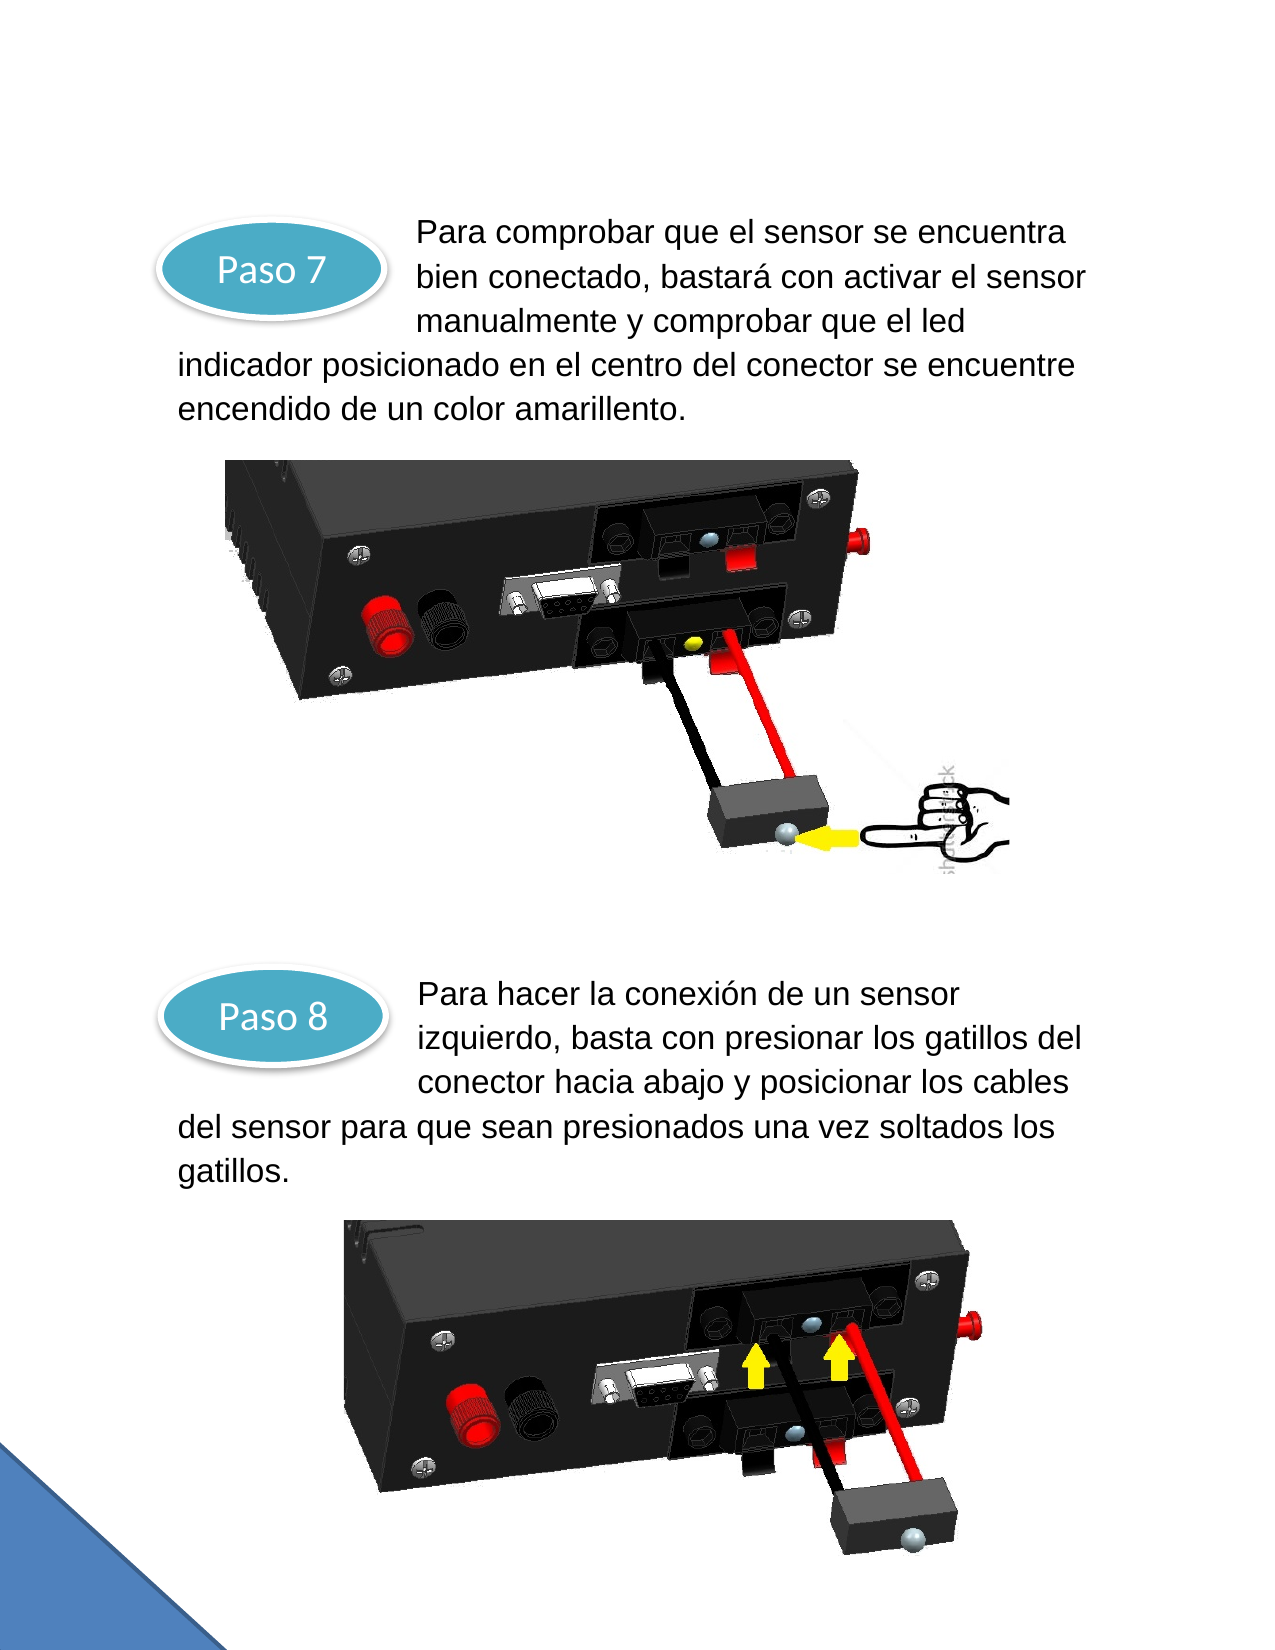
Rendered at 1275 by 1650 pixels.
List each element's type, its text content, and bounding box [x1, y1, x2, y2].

picture [225, 460, 1010, 874]
text Para hacer la conexión de un sensor izquierdo, basta con presionar los gatillos del conector hacia abajo y posicionar los cables del sensor para que sean presionados una vez soltados los gatillos. [177, 974, 1098, 1189]
picture [343, 1220, 985, 1557]
text Para comprobar que el sensor se encuentra bien conectado, bastará con activar el sensor manualmente y comprobar que el led indicador posicionado en el centro del conector se encuentre encendido de un color amarillento. [177, 213, 1098, 428]
